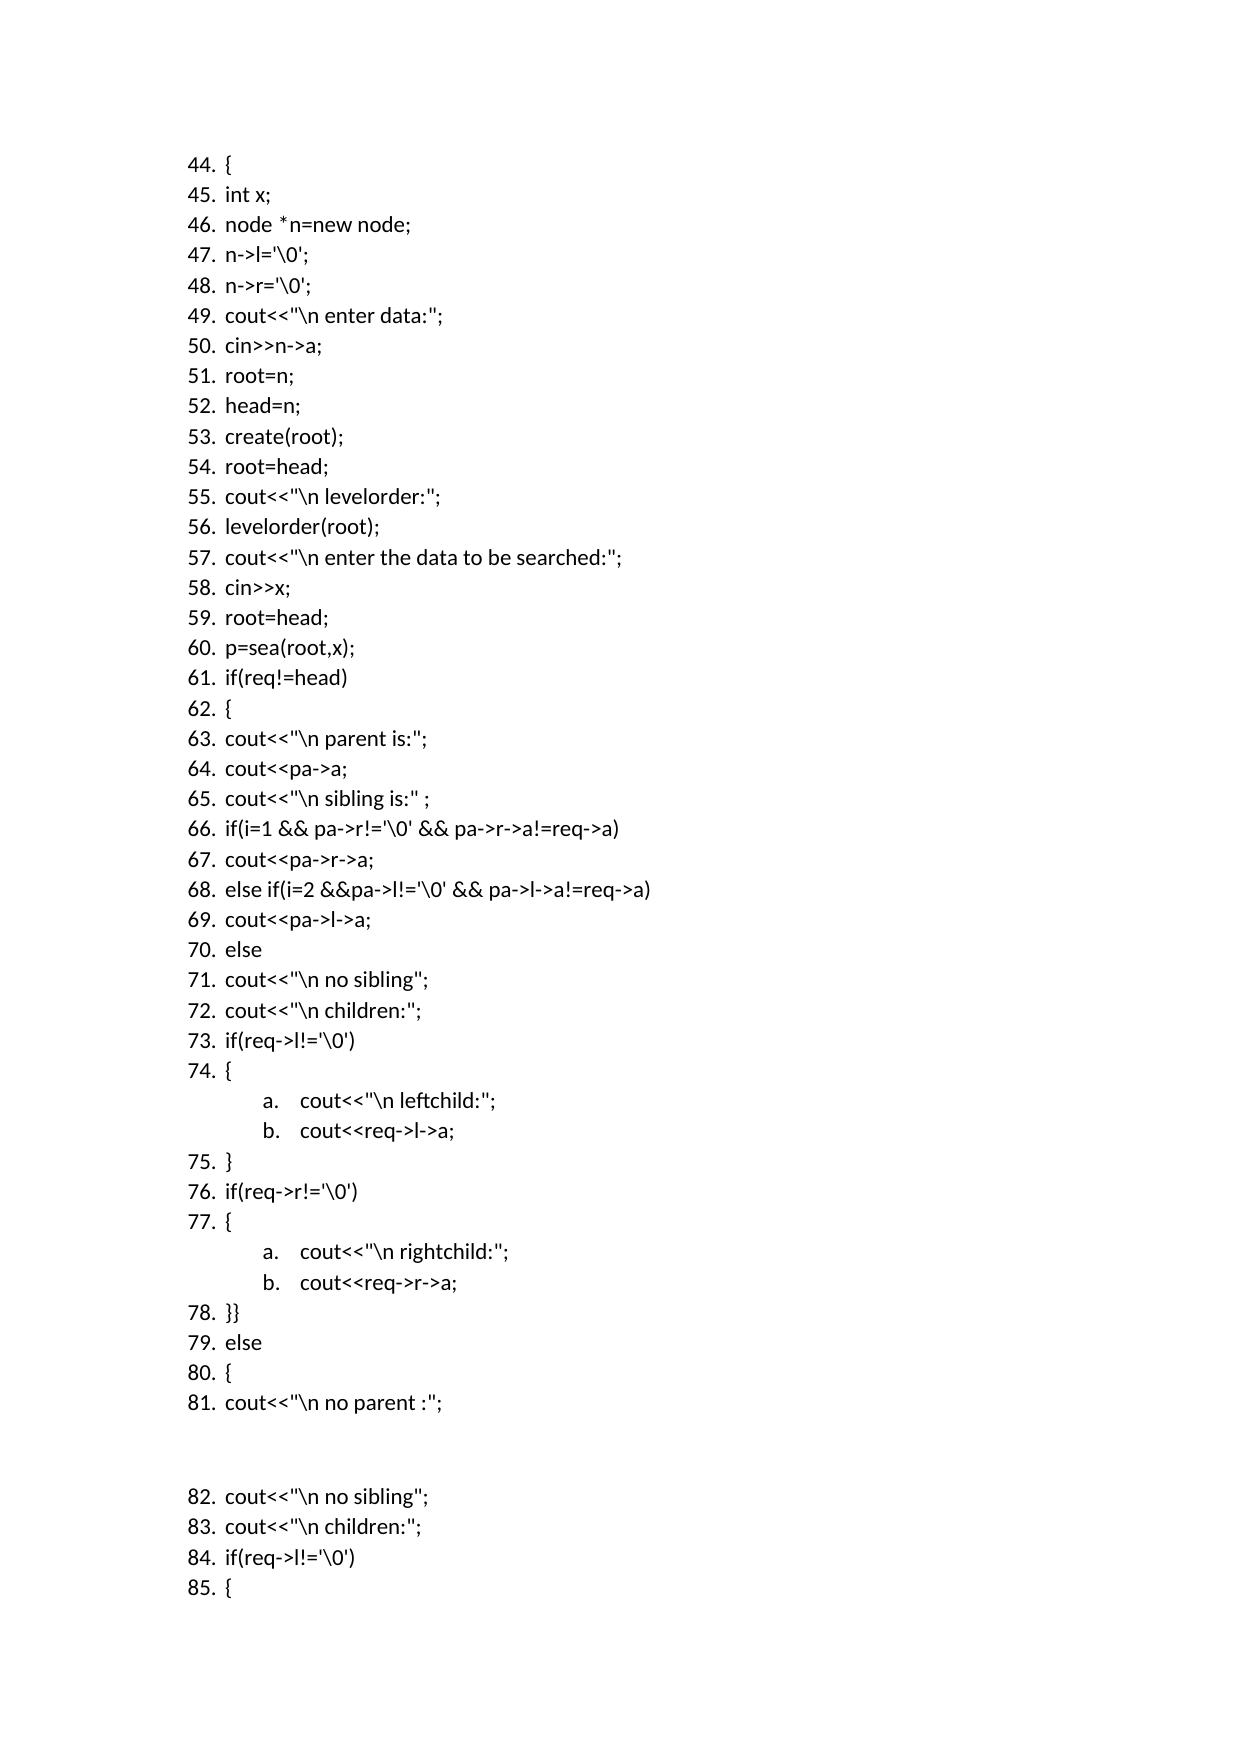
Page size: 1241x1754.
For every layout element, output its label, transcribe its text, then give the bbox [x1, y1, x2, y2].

list n->l='\0'; [187, 241, 1090, 269]
list cout<<"\n children:"; [187, 1512, 1090, 1541]
list else [187, 1328, 1090, 1356]
list cout<<pa->r->a; [187, 845, 1090, 873]
list root=n; [187, 361, 1090, 389]
list node *n=new node; [187, 210, 1090, 238]
list else if(i=2 &&pa->l!='\0' && pa->l->a!=req->a) [187, 875, 1090, 903]
list cout<<"\n levelorder:"; [187, 482, 1090, 510]
list if(req->l!='\0') [187, 1026, 1090, 1054]
list cin>>x; [187, 573, 1090, 601]
list cout<<req->l->a; [262, 1117, 1090, 1145]
list if(req->l!='\0') [187, 1543, 1090, 1571]
list cout<<"\n sibling is:" ; [187, 784, 1090, 812]
list if(req!=head) [187, 663, 1090, 692]
list { [187, 150, 1090, 178]
list cout<<"\n no sibling"; [187, 966, 1090, 994]
list cout<<"\n leftchild:"; [262, 1086, 1090, 1114]
list { [187, 694, 1090, 722]
list if(i=1 && pa->r!='\0' && pa->r->a!=req->a) [187, 814, 1090, 843]
list cout<<"\n children:"; [187, 996, 1090, 1024]
list cout<<"\n enter data:"; [187, 301, 1090, 329]
list create(root); [187, 422, 1090, 450]
list n->r='\0'; [187, 271, 1090, 299]
list cout<<pa->a; [187, 754, 1090, 782]
list root=head; [187, 452, 1090, 480]
list int x; [187, 180, 1090, 208]
list else [187, 935, 1090, 963]
list cout<<pa->l->a; [187, 905, 1090, 933]
list cout<<"\n rightchild:"; [262, 1237, 1090, 1266]
list levelorder(root); [187, 512, 1090, 541]
list cout<<req->r->a; [262, 1268, 1090, 1296]
list { [187, 1207, 1090, 1235]
list } [187, 1147, 1090, 1175]
list { [187, 1358, 1090, 1386]
list cin>>n->a; [187, 331, 1090, 359]
list }} [187, 1298, 1090, 1326]
list head=n; [187, 392, 1090, 420]
list cout<<"\n no parent :"; [187, 1388, 1090, 1417]
list if(req->r!='\0') [187, 1177, 1090, 1205]
list cout<<"\n enter the data to be searched:"; [187, 543, 1090, 571]
list { [187, 1573, 1090, 1601]
list p=sea(root,x); [187, 633, 1090, 661]
list { [187, 1056, 1090, 1084]
list cout<<"\n no sibling"; [187, 1482, 1090, 1510]
list root=head; [187, 603, 1090, 631]
list cout<<"\n parent is:"; [187, 724, 1090, 752]
